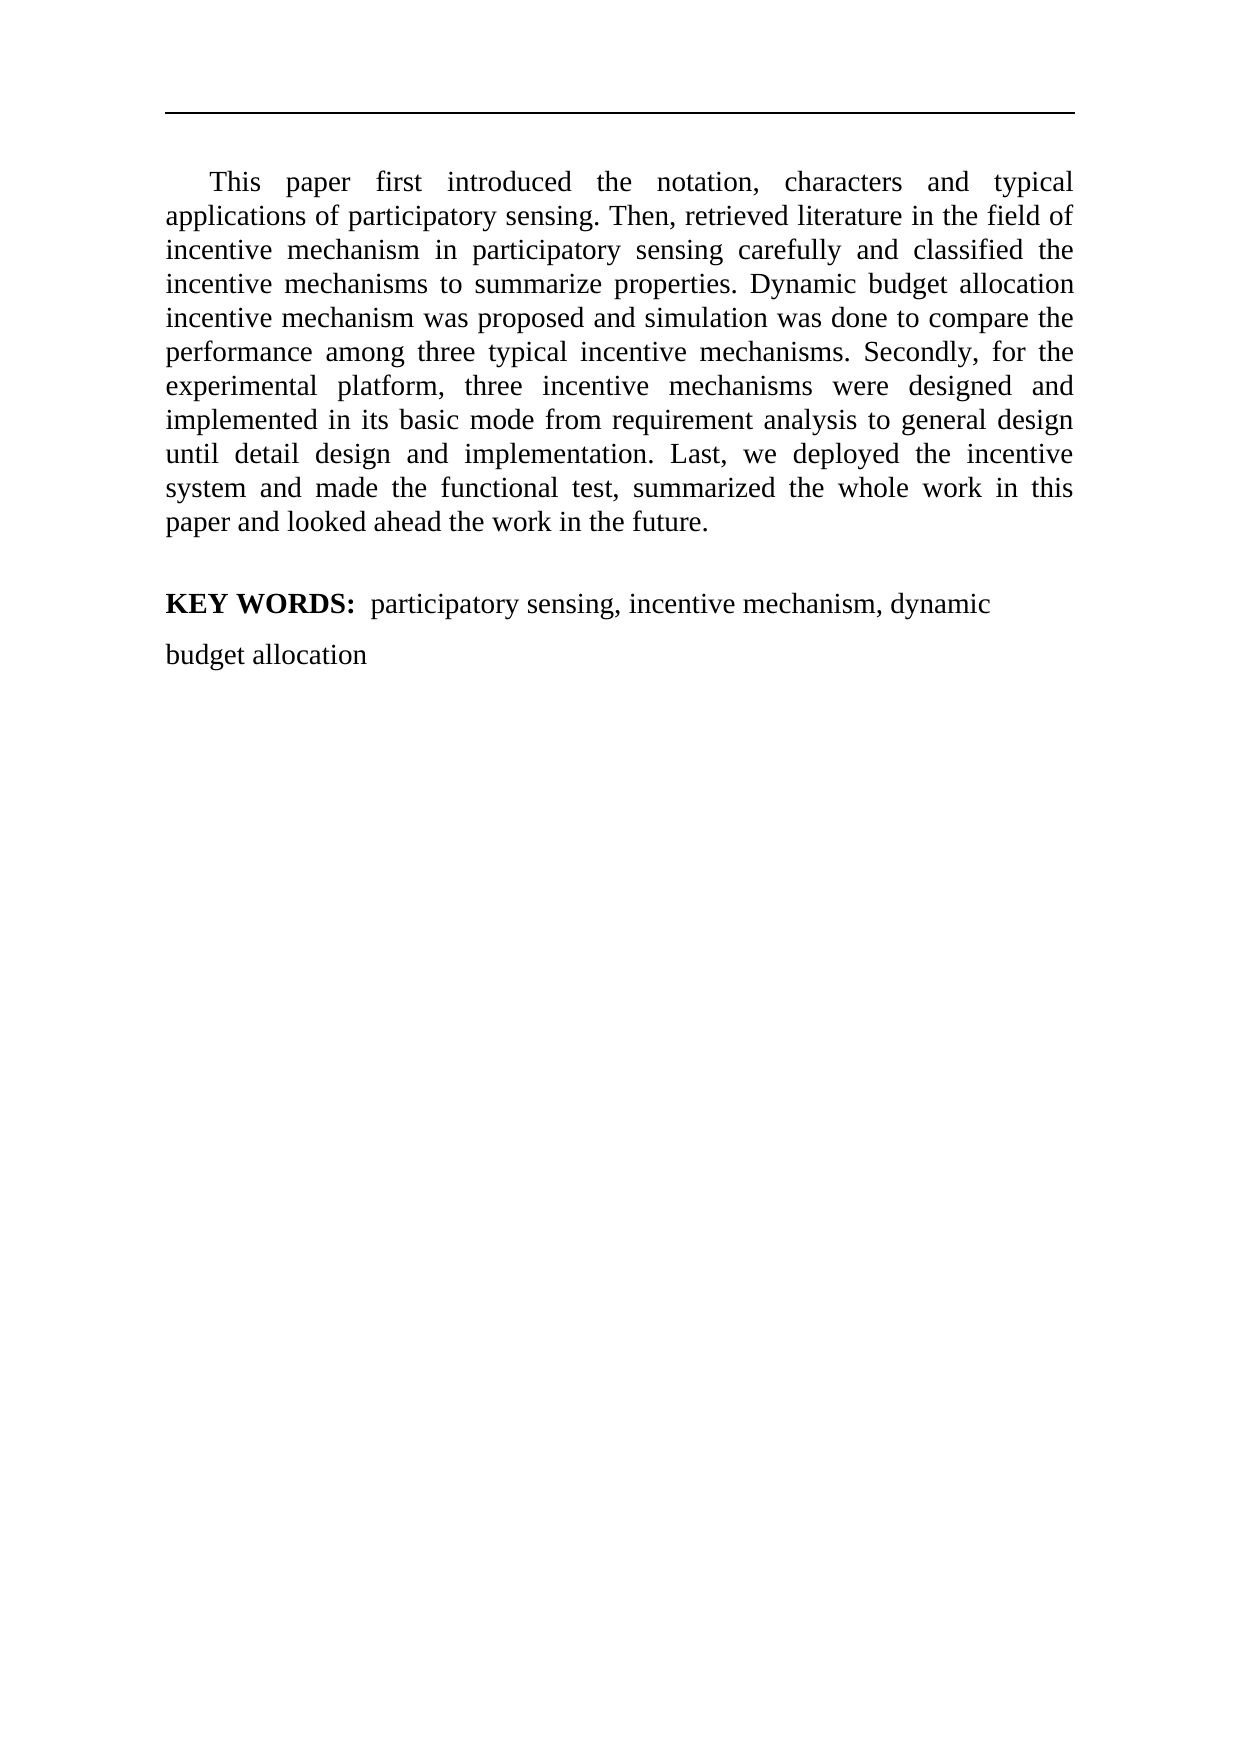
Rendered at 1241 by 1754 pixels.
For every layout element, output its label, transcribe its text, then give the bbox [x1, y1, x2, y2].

text KEY WORDS: participatory sensing, incentive mechanism, dynamic budget allocation [165, 586, 1075, 671]
